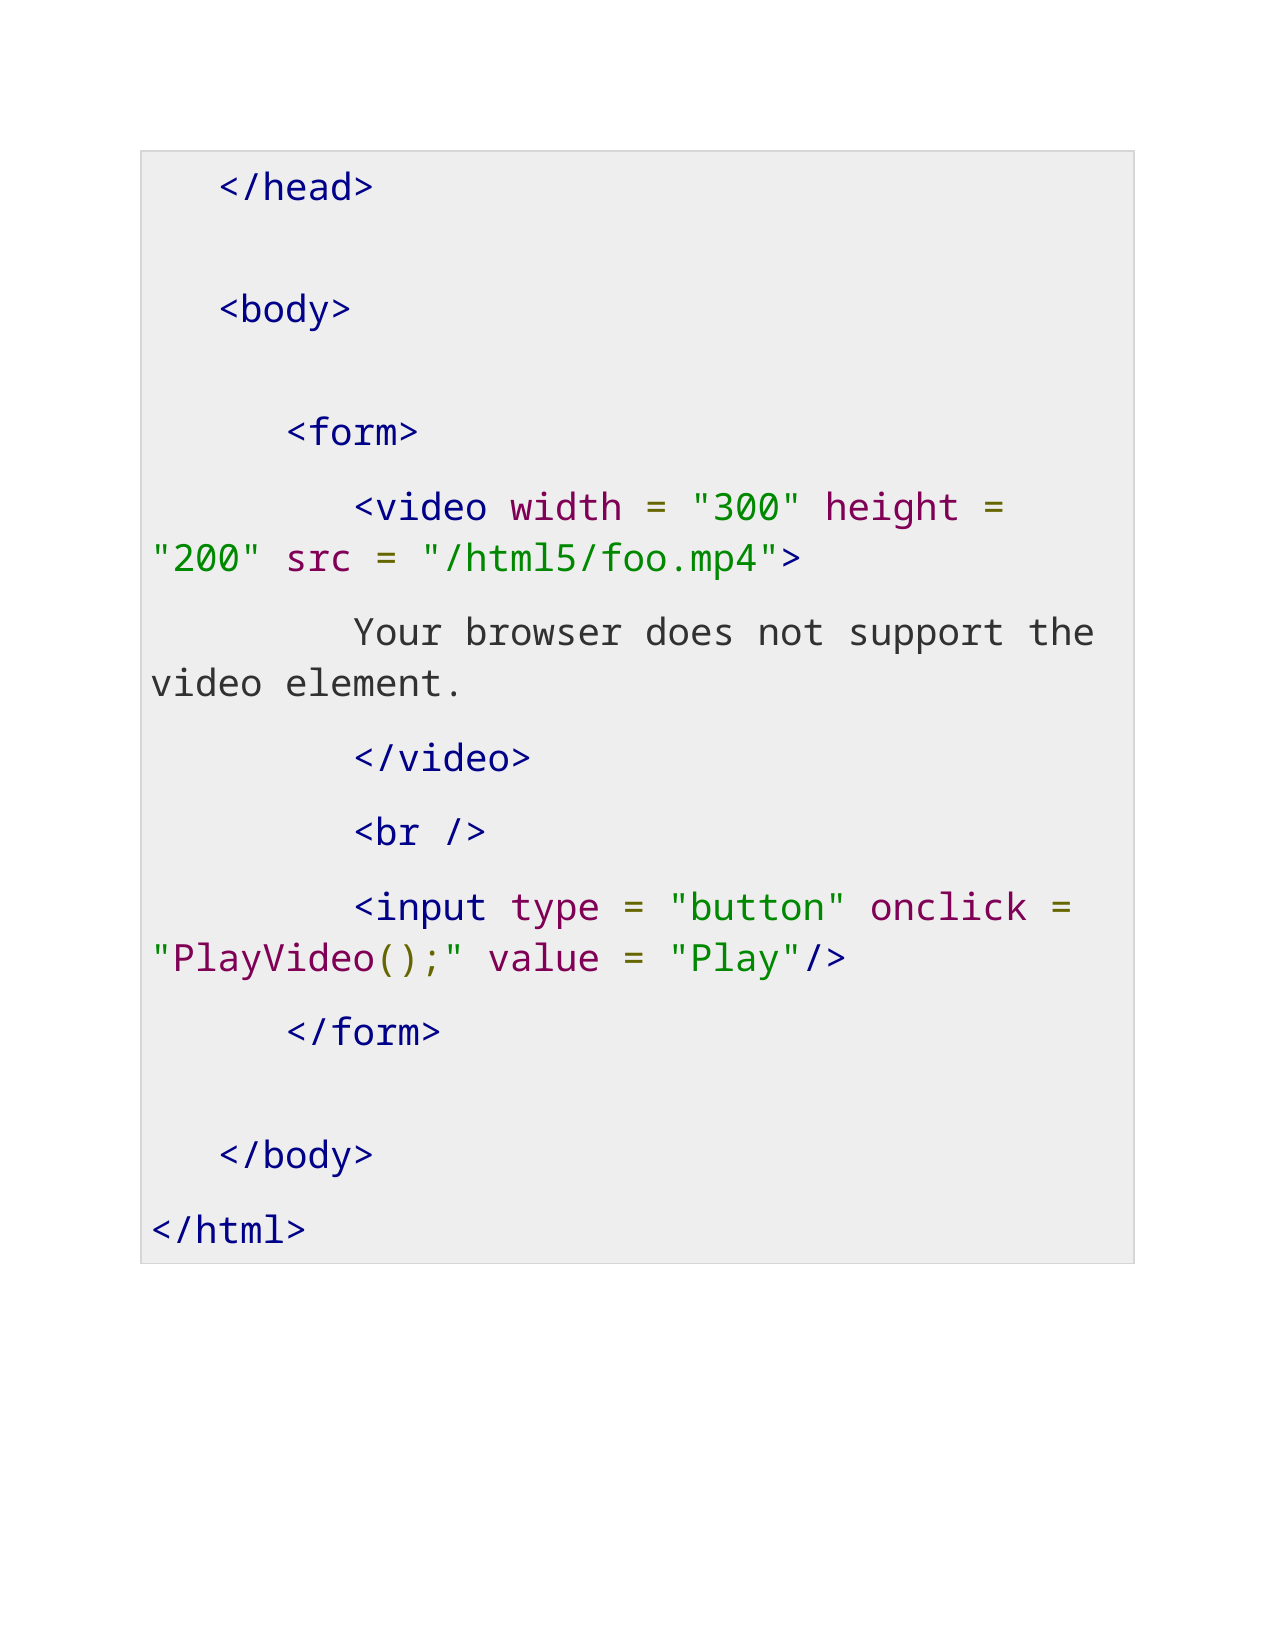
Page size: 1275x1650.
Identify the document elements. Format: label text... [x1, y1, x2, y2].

text Your browser does not support the video element. [142, 596, 1133, 708]
text </html> [142, 1193, 1133, 1263]
text <video width = "300" height = "200" src = "/html5/foo.mp4"> [142, 470, 1133, 582]
text </video> [142, 721, 1133, 782]
text </body> [142, 1119, 1133, 1180]
text <body> [142, 273, 1133, 334]
text <form> [142, 396, 1133, 457]
text </form> [142, 996, 1133, 1057]
text <br /> [142, 796, 1133, 857]
text <input type = "button" onclick = "PlayVideo();" value = "Play"/> [142, 870, 1133, 982]
text </head> [142, 152, 1133, 211]
